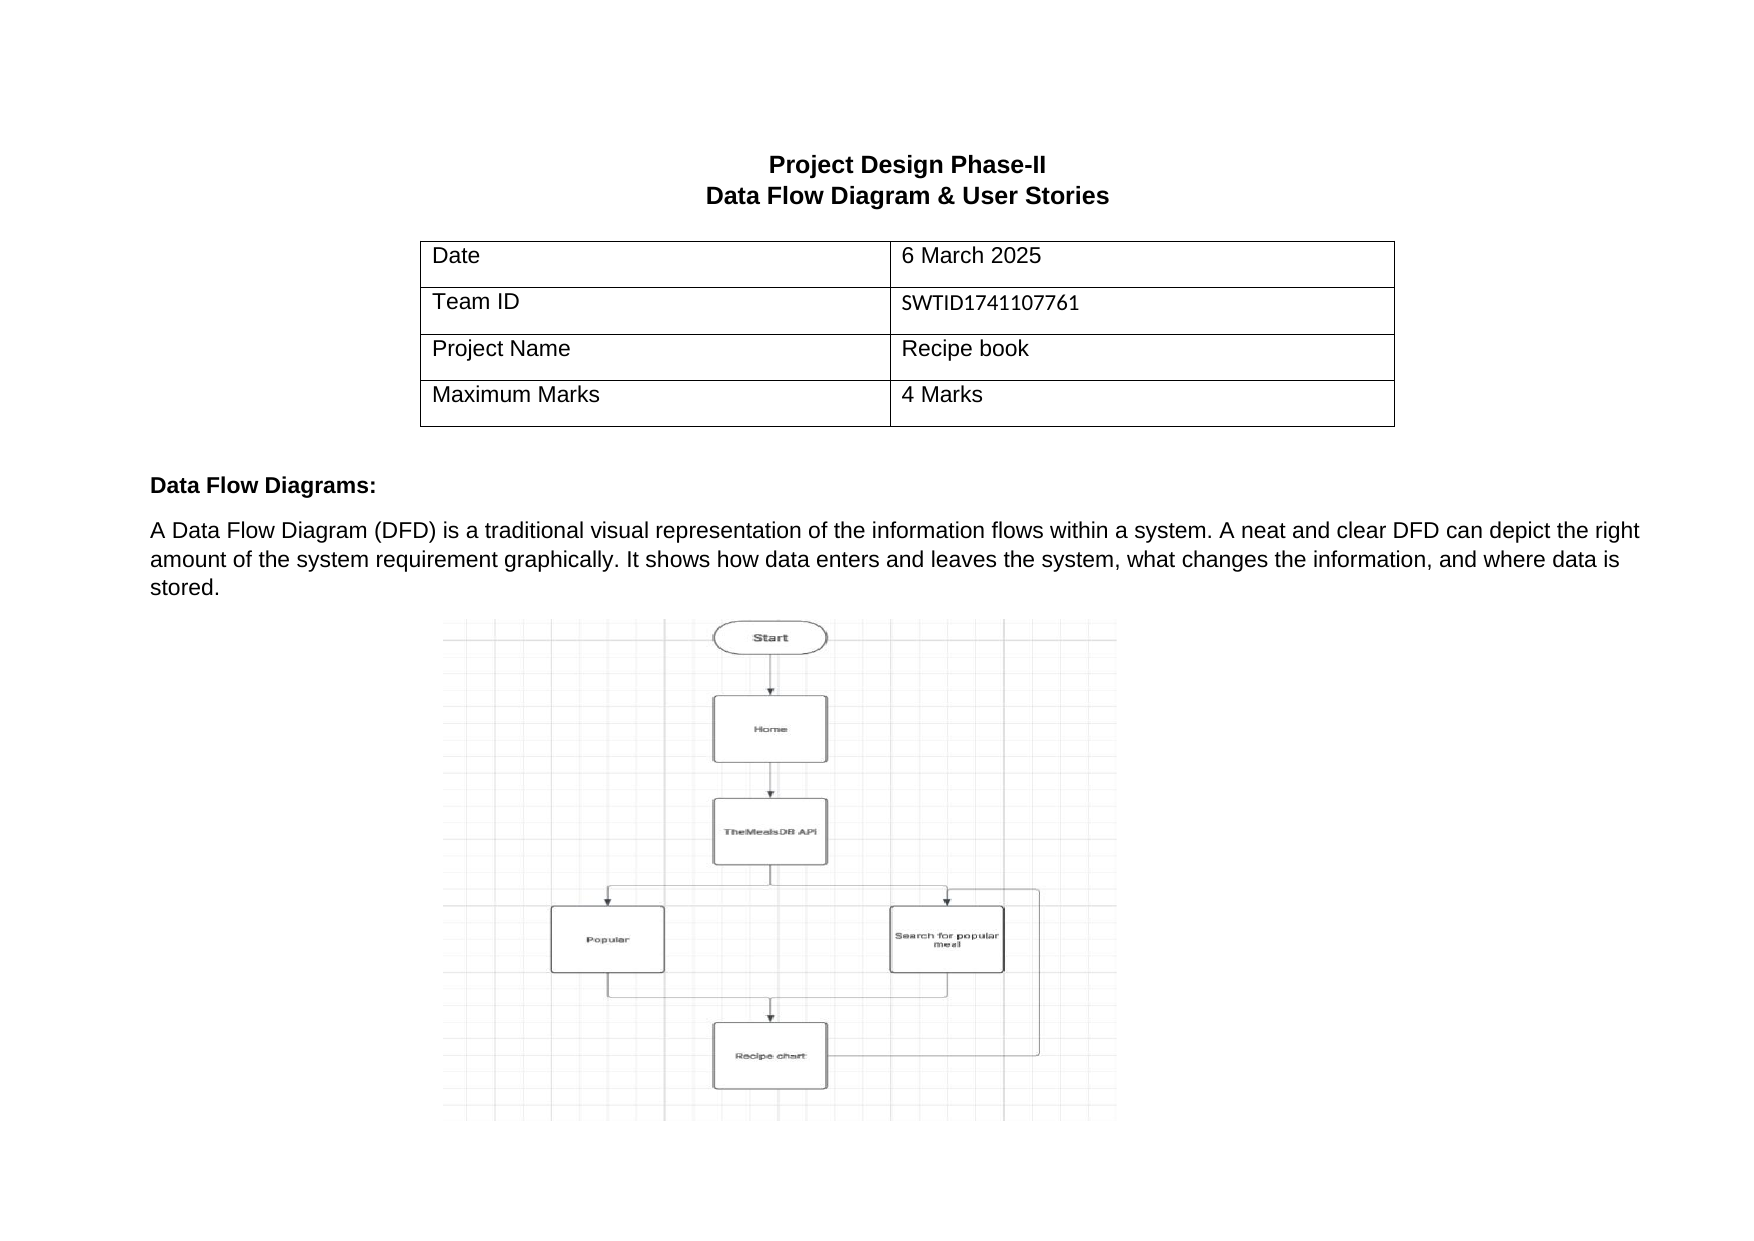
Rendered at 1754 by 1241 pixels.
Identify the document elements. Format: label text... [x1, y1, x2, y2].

text Project Design Phase-II [150, 150, 1665, 179]
table_cell Recipe book [891, 335, 1394, 380]
table_header Date [421, 242, 890, 287]
picture [443, 619, 1117, 1121]
text A Data Flow Diagram (DFD) is a traditional visual representation of the information flows within a system. A neat and clear DFD can depict the right amount of the system requirement graphically. It shows how data enters and leaves the system, what changes the information, and where data is stored. [150, 517, 1665, 600]
table_cell Project Name [421, 335, 890, 380]
table_cell 4 Marks [891, 381, 1394, 426]
table_header 6 March 2025 [891, 242, 1394, 287]
table_cell Team ID [421, 288, 890, 334]
text Data Flow Diagrams: [150, 472, 1665, 498]
table_cell Maximum Marks [421, 381, 890, 426]
table_cell SWTID1741107761 [891, 288, 1394, 334]
text Data Flow Diagram & User Stories [150, 181, 1665, 210]
